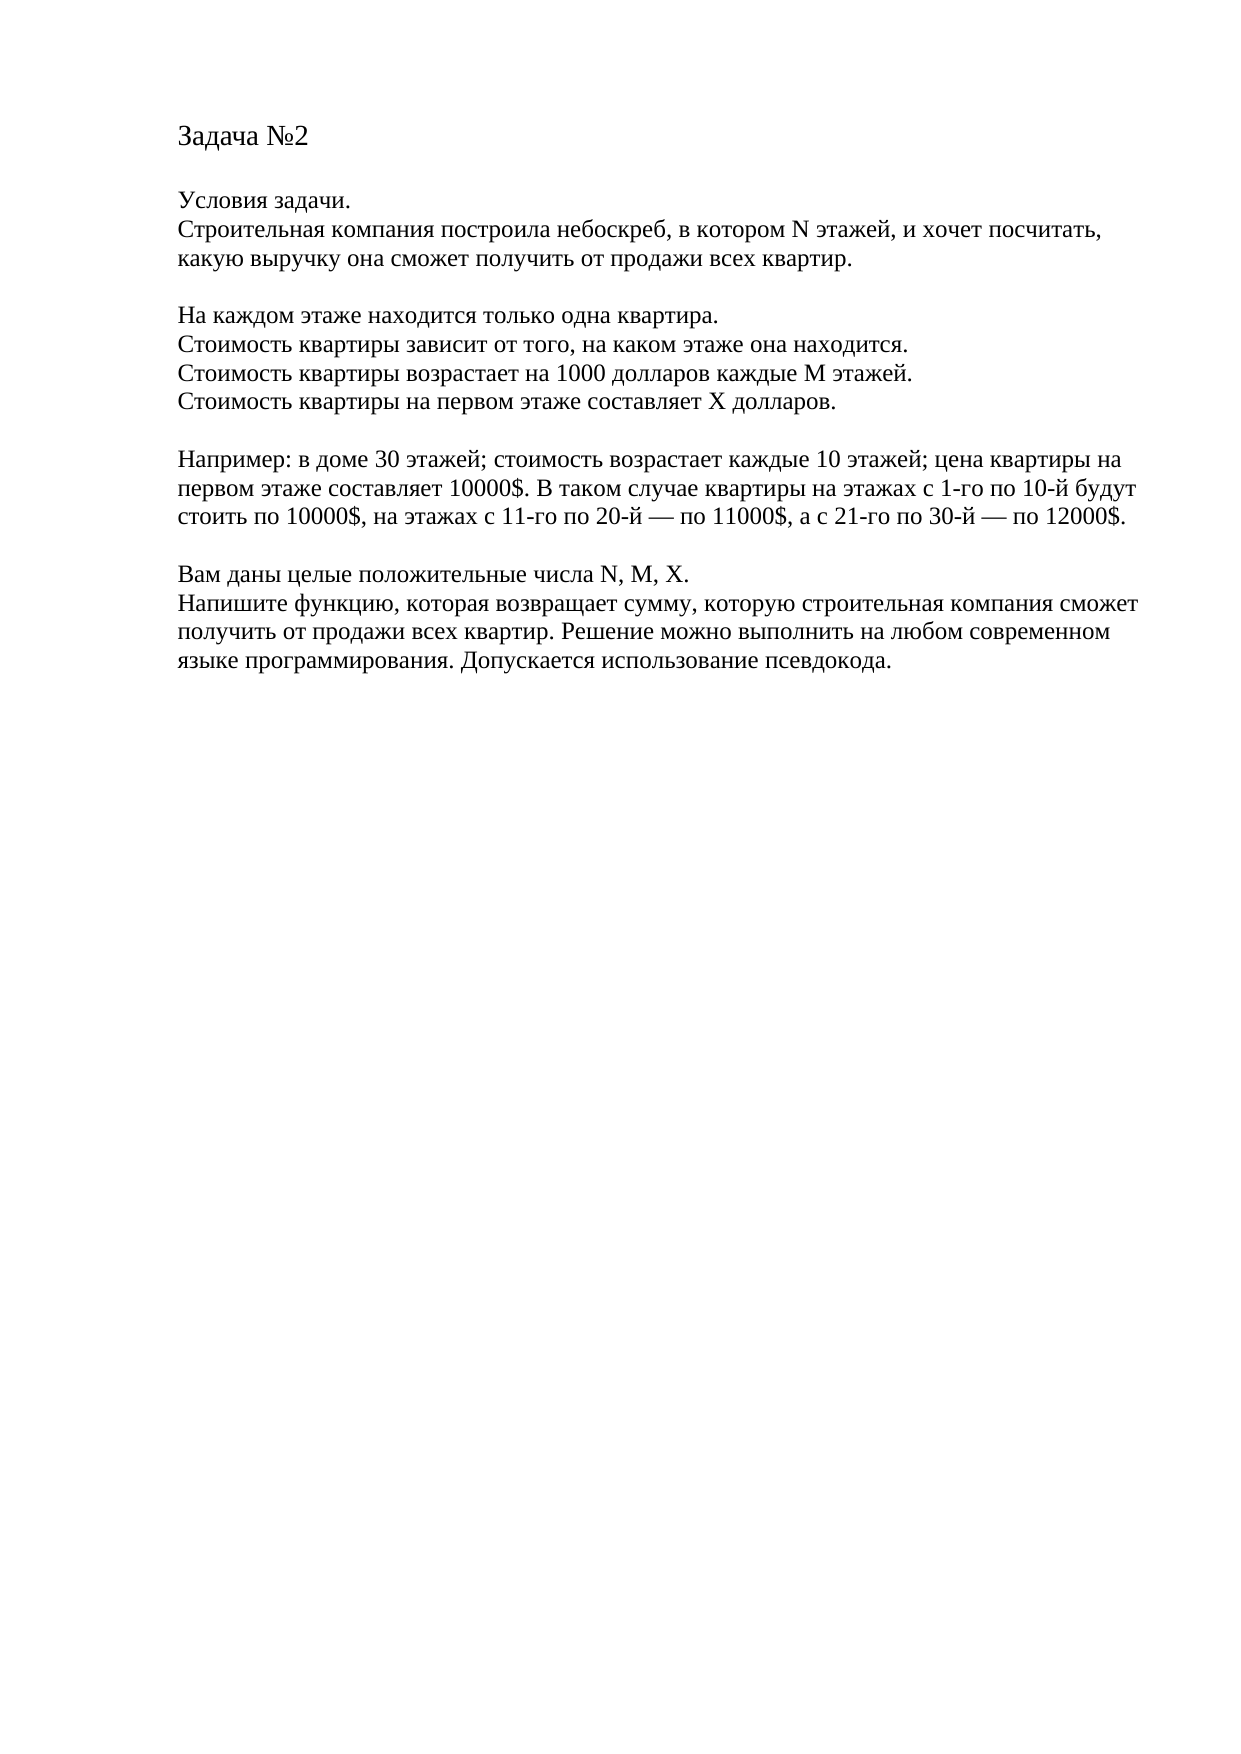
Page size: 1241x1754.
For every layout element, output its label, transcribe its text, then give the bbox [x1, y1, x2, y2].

text Задача №2 [177, 118, 1152, 152]
text Напишите функцию, которая возвращает сумму, которую строительная компания сможет получить от продажи всех квартир. Решение можно выполнить на любом современном языке программирования. Допускается использование псевдокода. [177, 588, 1152, 674]
text Условия задачи. [177, 185, 1152, 214]
text Строительная компания построила небоскреб, в котором N этажей, и хочет посчитать, какую выручку она сможет получить от продажи всех квартир. На каждом этаже находится только одна квартира. Стоимость квартиры зависит от того, на каком этаже она находится. Стоимость квартиры возрастает на 1000 долларов каждые M этажей. Стоимость квартиры на первом этаже составляет X долларов. Например: в доме 30 этажей; стоимость возрастает каждые 10 этажей; цена квартиры на первом этаже составляет 10000$. В таком случае квартиры на этажах с 1-го по 10-й будут стоить по 10000$, на этажах с 11-го по 20-й — по 11000$, а с 21-го по 30-й — по 12000$. Вам даны целые положительные числа N, M, X. [177, 214, 1152, 588]
